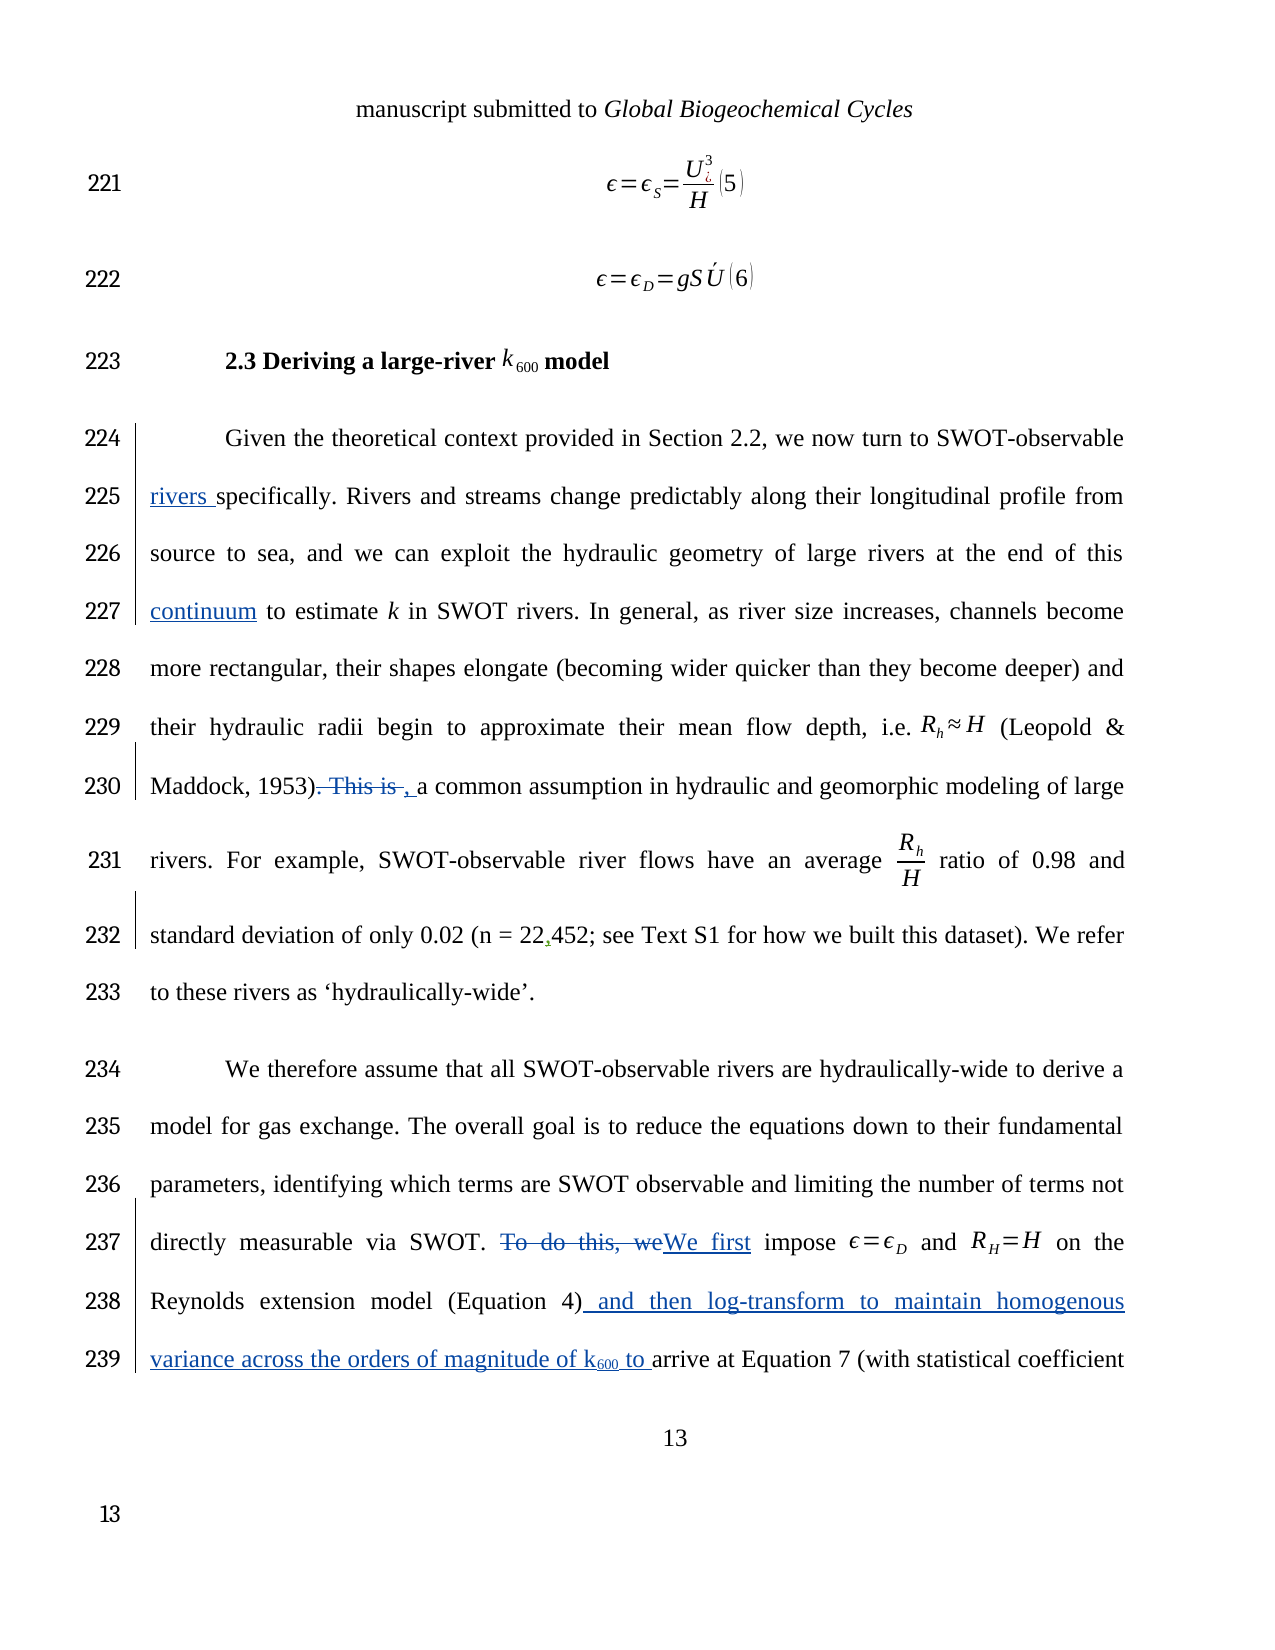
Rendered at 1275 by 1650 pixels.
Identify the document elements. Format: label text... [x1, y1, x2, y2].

text Given the theoretical context provided in Section 2.2, we now turn to SWOT-observable specifically. Rivers and streams change predictably along their longitudinal profile from source to sea, and we can exploit the hydraulic geometry of large rivers at the end of this to estimate k in SWOT rivers. In general, as river size increases, channels become more rectangular, their shapes elongate (becoming wider quicker than they become deeper) and their hydraulic radii begin to approximate their mean flow depth, i.e. (Leopold & Maddock, 1953)a common assumption in hydraulic and geomorphic modeling of large rivers. For example, SWOT-observable river flows have an average ratio of 0.98 and standard deviation of only 0.02 (n = 22452; see Text S1 for how we built this dataset). We refer to these rivers as ‘hydraulically-wide’. [150, 423, 1125, 1006]
subtitle 2.3 Deriving a large-river model [150, 344, 1125, 376]
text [150, 1054, 1125, 1373]
